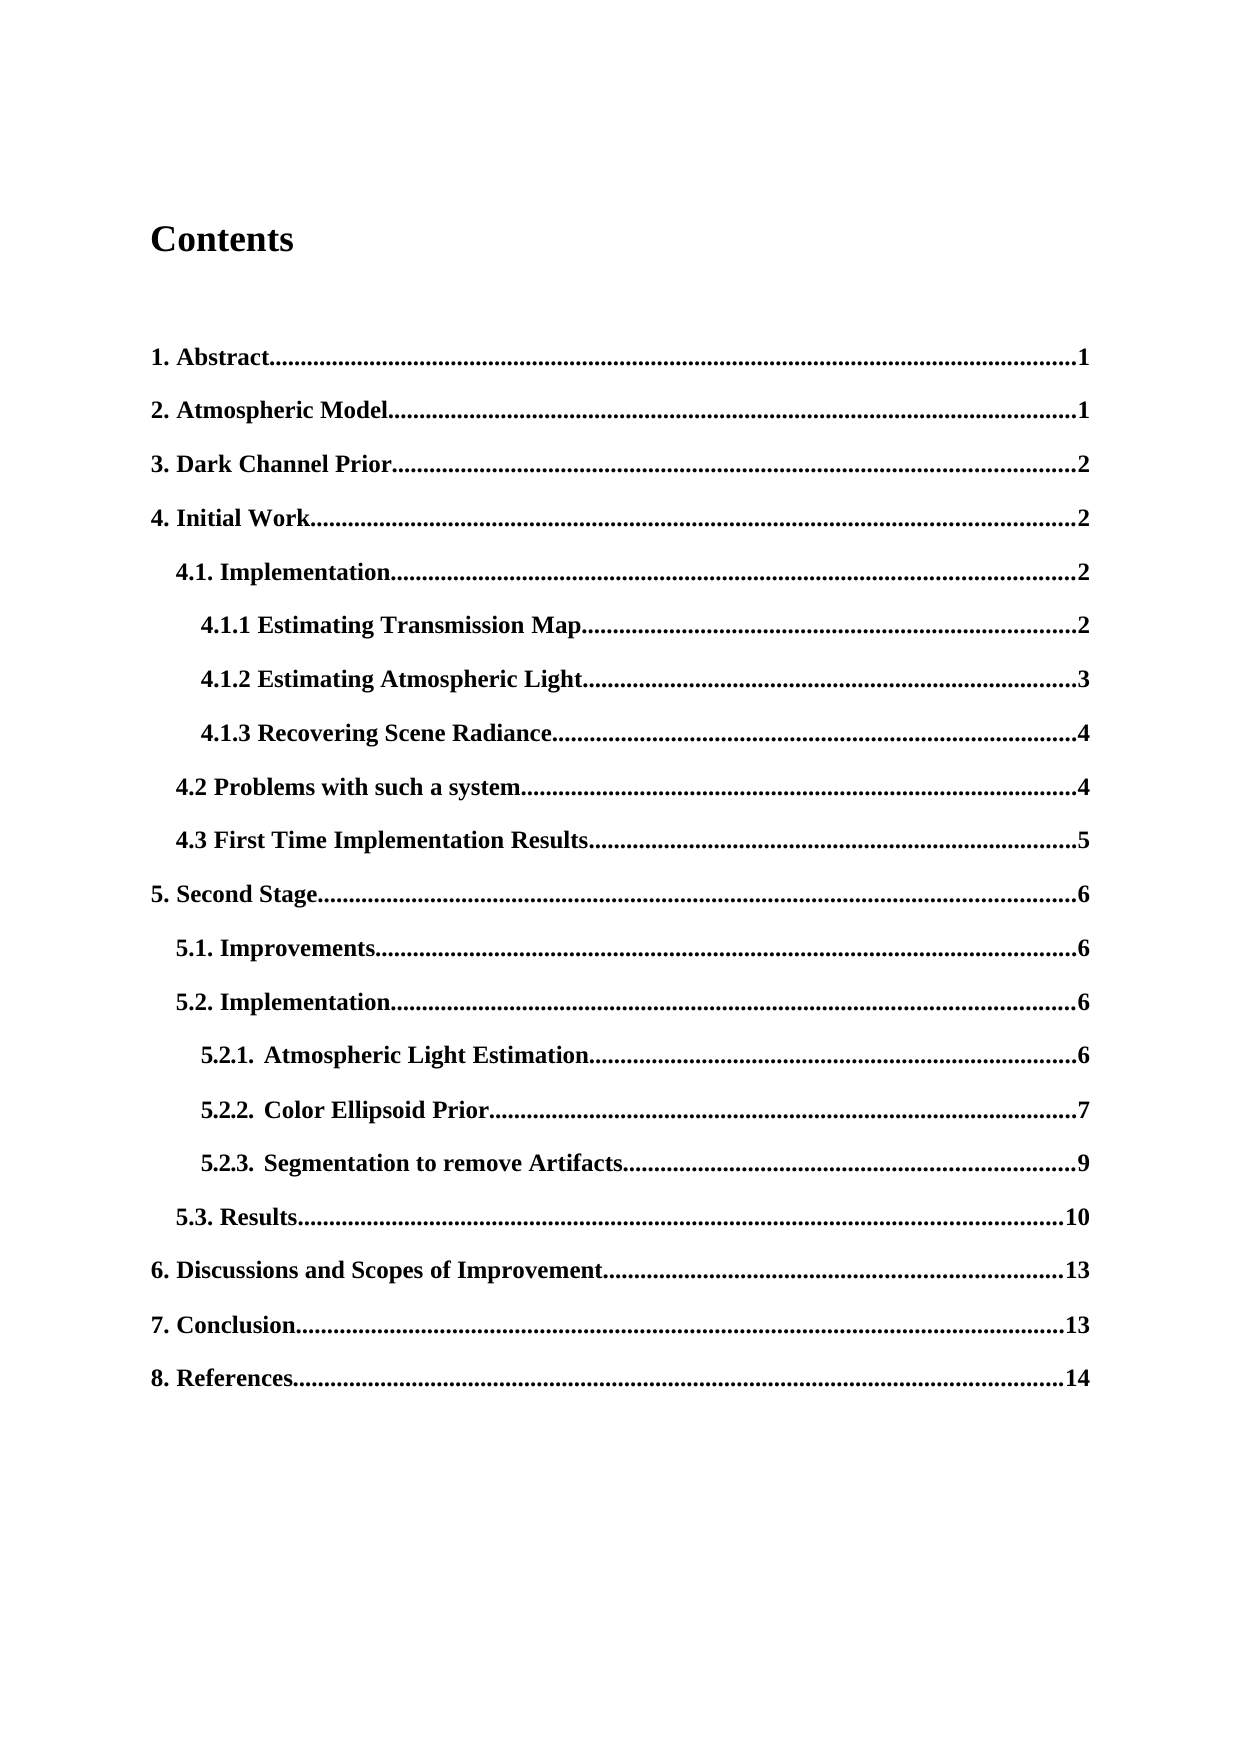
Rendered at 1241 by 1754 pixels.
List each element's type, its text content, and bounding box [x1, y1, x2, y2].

text Contents [150, 216, 1103, 259]
